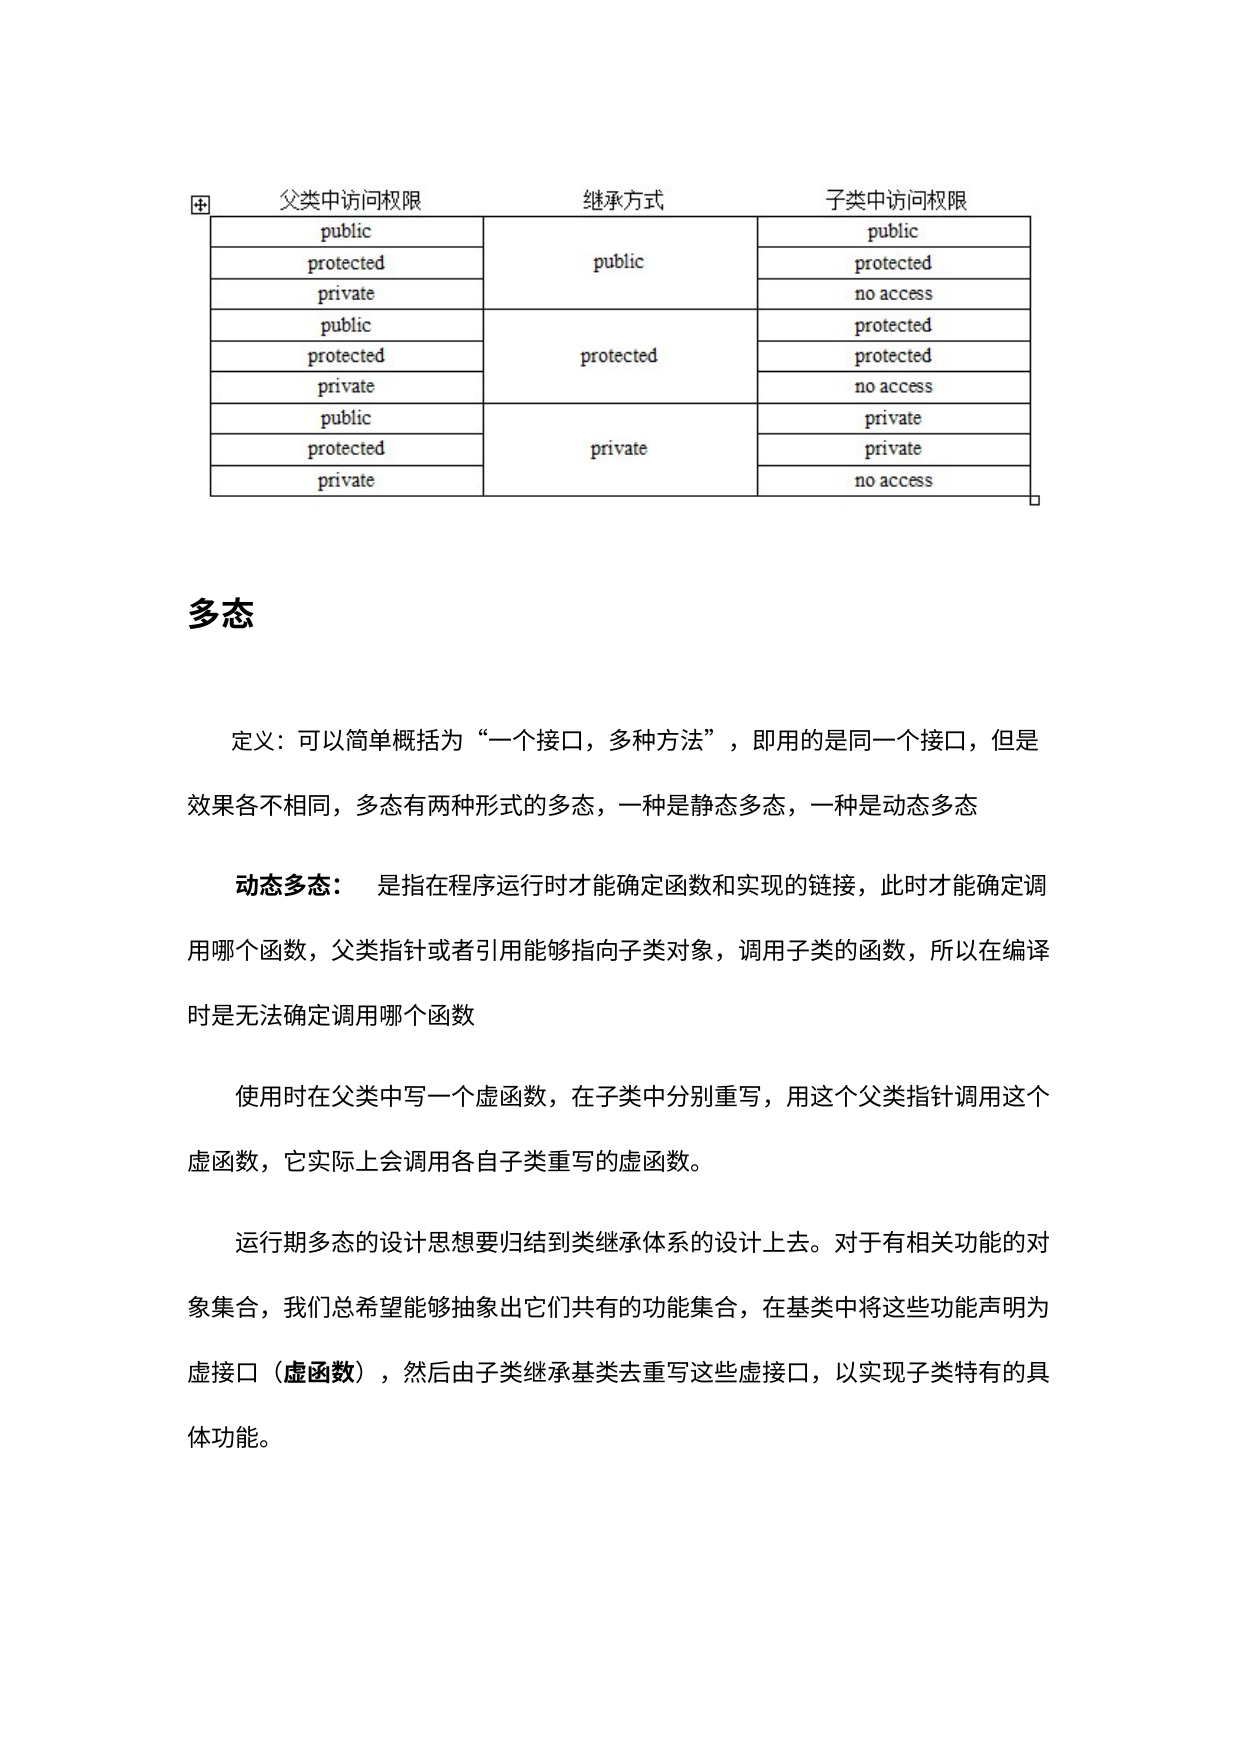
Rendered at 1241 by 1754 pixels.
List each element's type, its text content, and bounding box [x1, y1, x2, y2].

picture [187, 162, 1053, 539]
text 定义：可以简单概括为“一个接口，多种方法”，即用的是同一个接口，但是效果各不相同，多态有两种形式的多态，一种是静态多态，一种是动态多态 [187, 706, 1053, 836]
text 动态多态： 是指在程序运行时才能确定函数和实现的链接，此时才能确定调用哪个函数，父类指针或者引用能够指向子类对象，调用子类的函数，所以在编译时是无法确定调用哪个函数 [187, 852, 1053, 1047]
text 运行期多态的设计思想要归结到类继承体系的设计上去。对于有相关功能的对象集合，我们总希望能够抽象出它们共有的功能集合，在基类中将这些功能声明为虚接口（虚函数），然后由子类继承基类去重写这些虚接口，以实现子类特有的具体功能。 [187, 1208, 1053, 1468]
subtitle 多态 [187, 579, 1053, 644]
text 使用时在父类中写一个虚函数，在子类中分别重写，用这个父类指针调用这个虚函数，它实际上会调用各自子类重写的虚函数。 [187, 1062, 1053, 1192]
